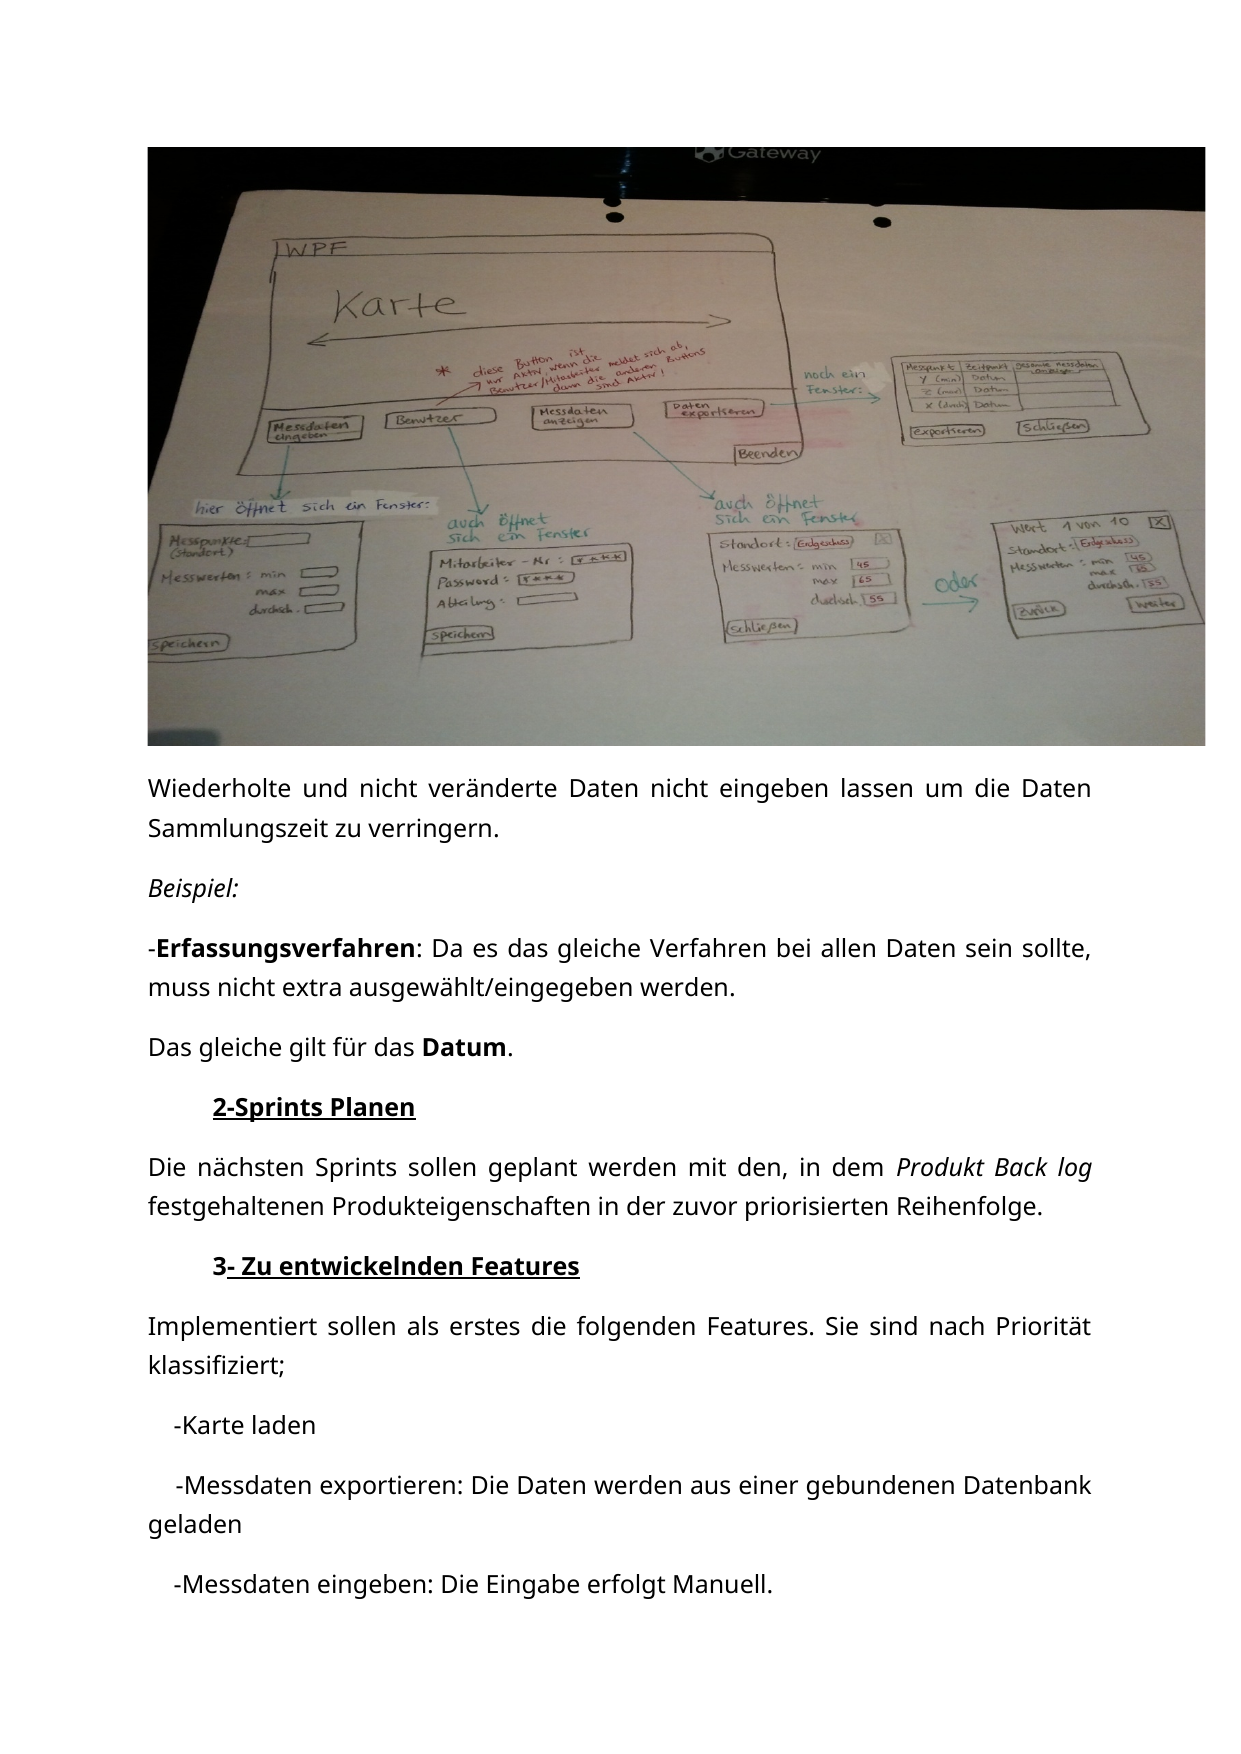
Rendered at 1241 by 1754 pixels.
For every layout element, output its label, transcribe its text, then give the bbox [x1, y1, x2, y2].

picture [147, 147, 1206, 746]
text 2-Sprints Planen [148, 1089, 1093, 1123]
text -Messdaten exportieren: Die Daten werden aus einer gebundenen Datenbank geladen [148, 1468, 1093, 1541]
text -Erfassungsverfahren: Da es das gleiche Verfahren bei allen Daten sein sollte, muss nicht extra ausgewählt/eingegeben werden. [148, 930, 1093, 1003]
text -Karte laden [148, 1408, 1093, 1442]
text -Messdaten eingeben: Die Eingabe erfolgt Manuell. [148, 1567, 1093, 1601]
text Implementiert sollen als erstes die folgenden Features. Sie sind nach Priorität klassifiziert; [148, 1308, 1093, 1382]
text Wiederholte und nicht veränderte Daten nicht eingeben lassen um die Daten Sammlungszeit zu verringern. [148, 771, 1093, 844]
text Die nächsten Sprints sollen geplant werden mit den, in dem Produkt Back log festgehaltenen Produkteigenschaften in der zuvor priorisierten Reihenfolge. [148, 1149, 1093, 1223]
text 3- Zu entwickelnden Features [148, 1248, 1093, 1283]
text Beispiel: [148, 870, 1093, 904]
text Das gleiche gilt für das Datum. [148, 1029, 1093, 1063]
